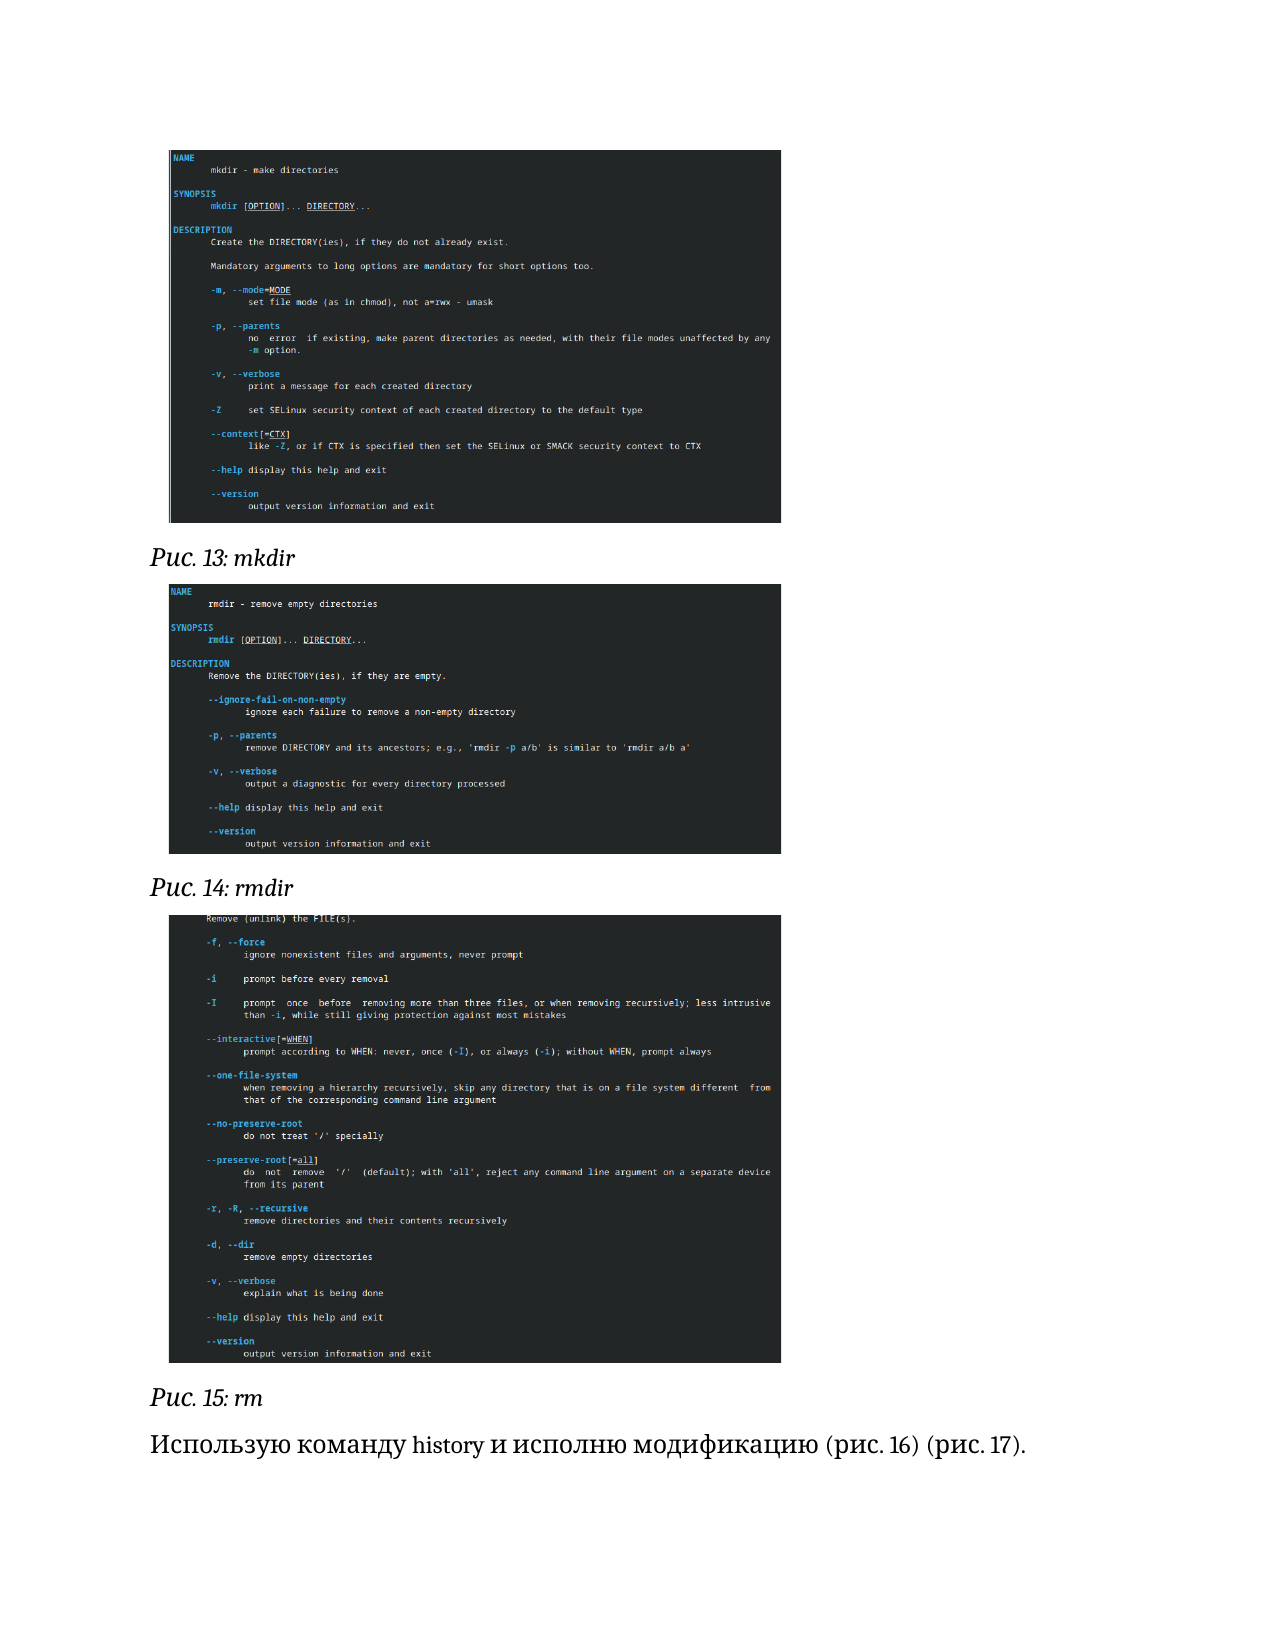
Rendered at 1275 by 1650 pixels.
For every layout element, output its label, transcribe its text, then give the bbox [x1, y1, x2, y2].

text Использую команду history и исполню модификацию (рис. 16) (рис. 17). [150, 1431, 1125, 1460]
picture [168, 584, 782, 854]
picture [168, 915, 782, 1363]
text Рис. 13: mkdir [150, 543, 1125, 572]
picture [168, 150, 782, 523]
text Рис. 15: rm [150, 1384, 1125, 1412]
text Рис. 14: rmdir [150, 874, 1125, 903]
